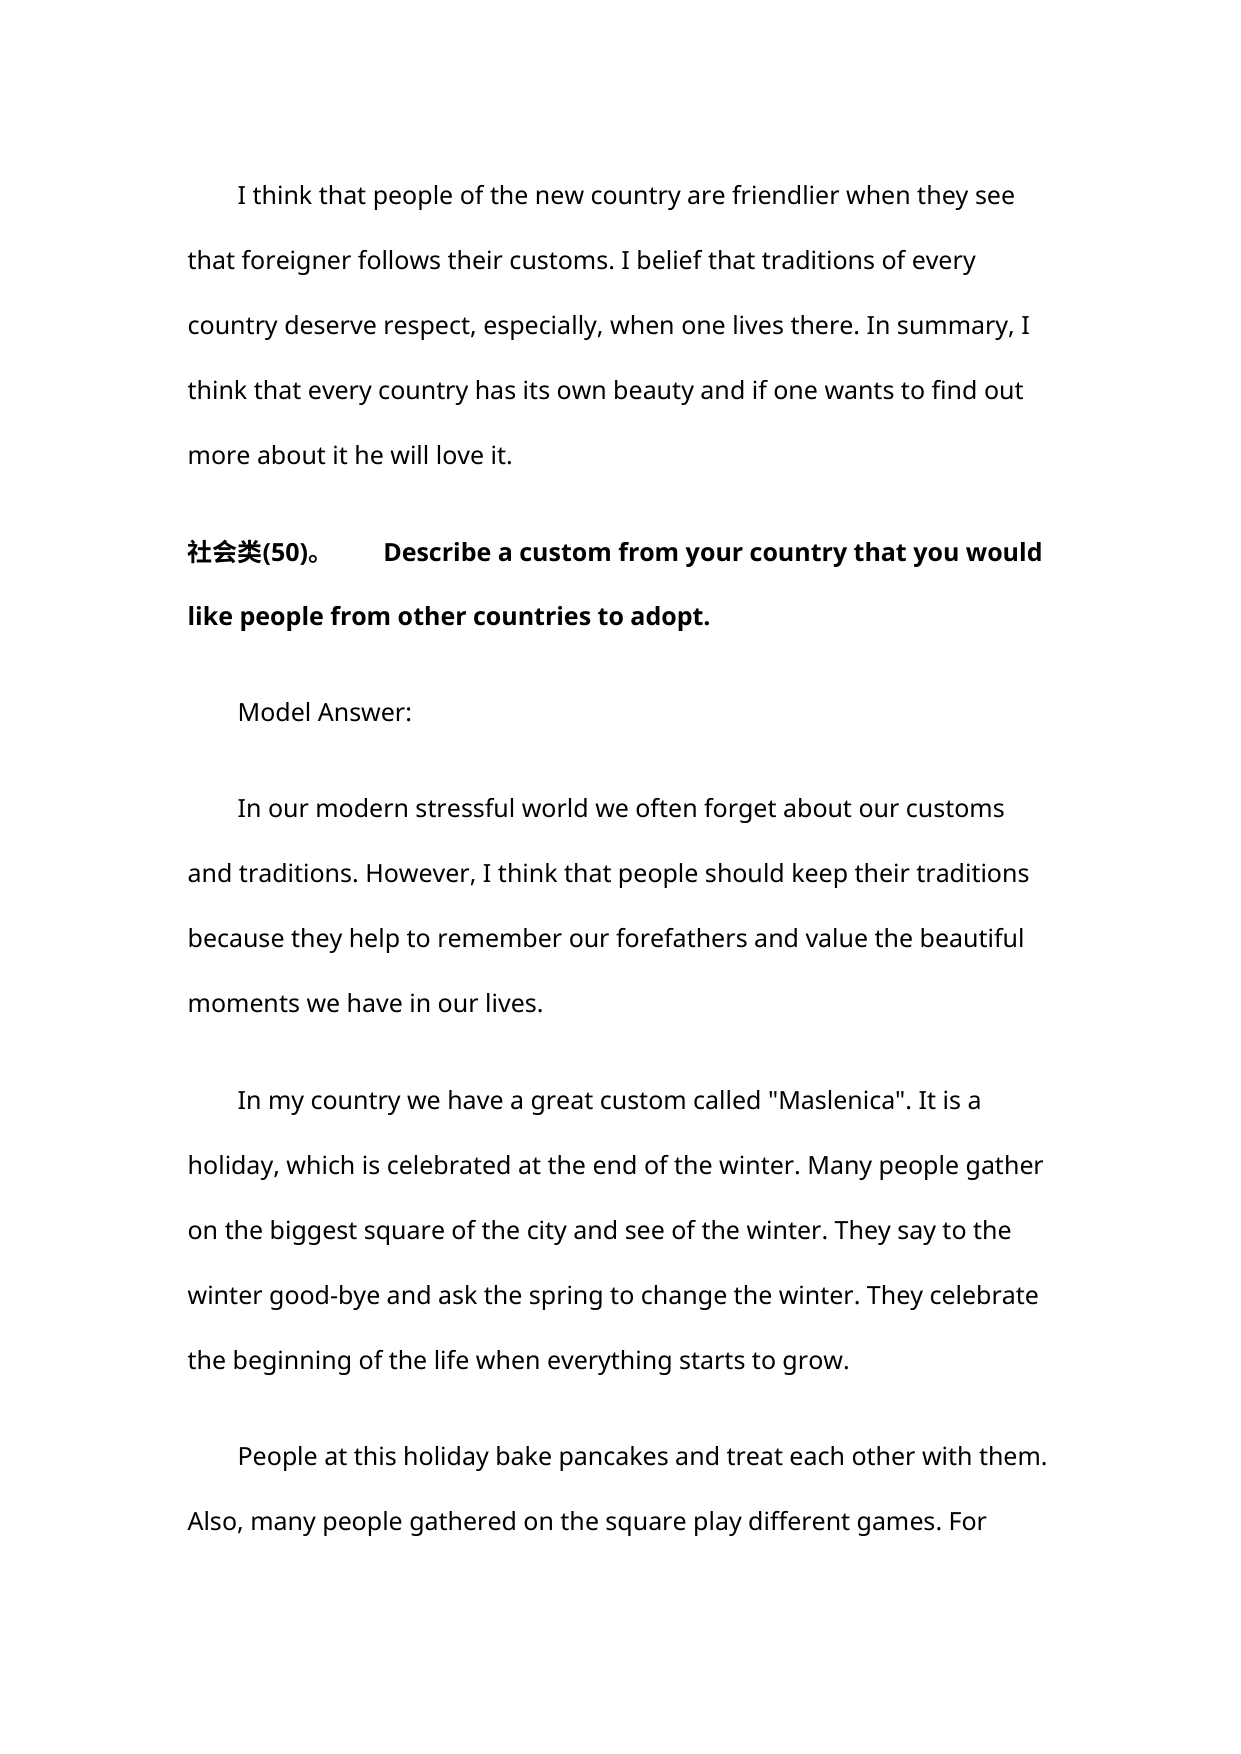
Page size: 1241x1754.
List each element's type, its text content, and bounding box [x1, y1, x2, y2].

text 社会类(50)。 Describe a custom from your country that you would like people from other countries to adopt. [187, 518, 1053, 648]
text I think that people of the new country are friendlier when they see that foreigner follows their customs. I belief that traditions of every country deserve respect, especially, when one lives there. In summary, I think that every country has its own beauty and if one wants to find out more about it he will love it. [187, 162, 1053, 487]
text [187, 1423, 1053, 1553]
text In my country we have a great custom called "Maslenica". It is a holiday, which is celebrated at the end of the winter. Many people gather on the biggest square of the city and see of the winter. They say to the winter good-bye and ask the spring to change the winter. They celebrate the beginning of the life when everything starts to grow. [187, 1067, 1053, 1392]
text Model Answer: [187, 679, 1053, 744]
text In our modern stressful world we often forget about our customs and traditions. However, I think that people should keep their traditions because they help to remember our forefathers and value the beautiful moments we have in our lives. [187, 776, 1053, 1036]
